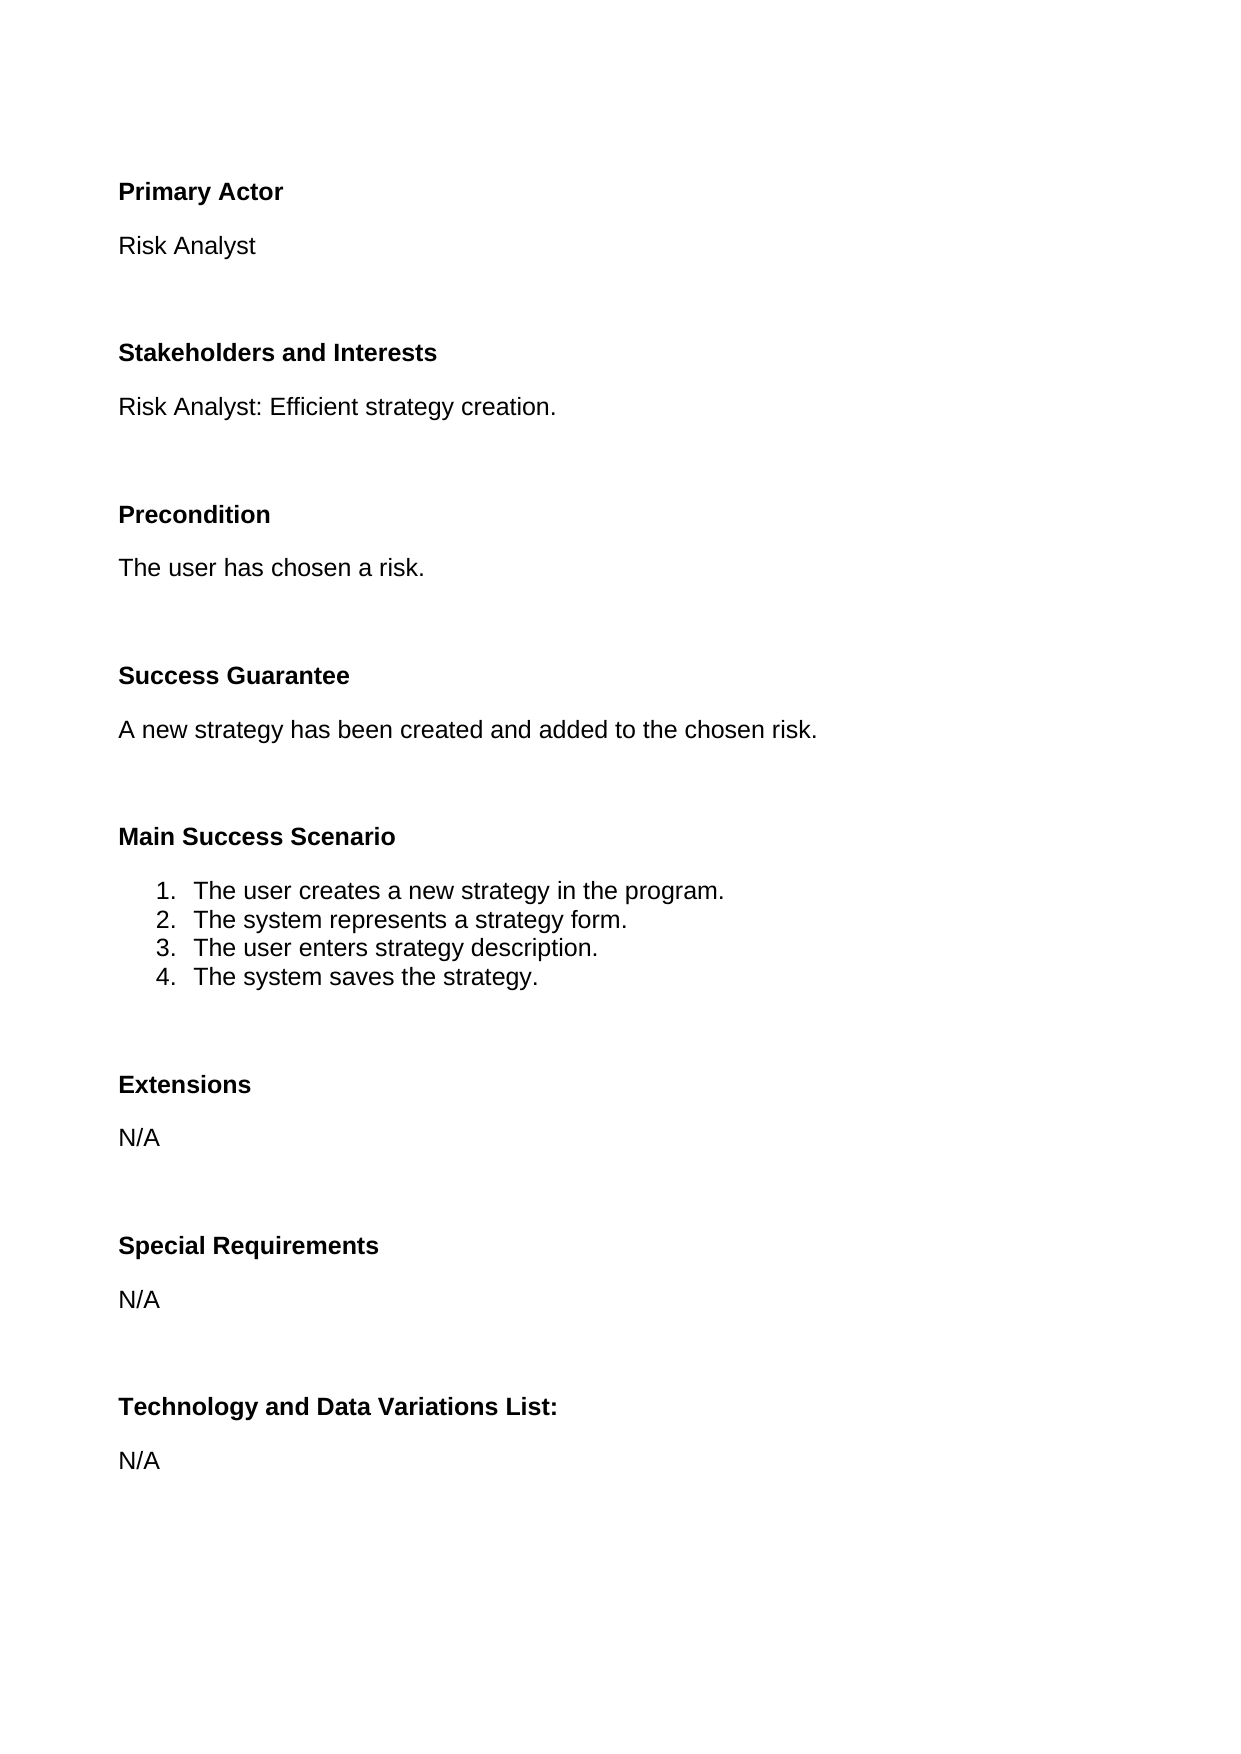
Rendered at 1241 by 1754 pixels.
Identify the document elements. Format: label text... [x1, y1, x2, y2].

text N/A [118, 1123, 1122, 1152]
text Extensions [118, 1070, 1122, 1098]
text A new strategy has been created and added to the chosen risk. [118, 715, 1122, 743]
text Risk Analyst [118, 231, 1122, 260]
text Primary Actor [118, 177, 1122, 206]
text Success Guarantee [118, 661, 1122, 690]
list The system represents a strategy form. [156, 905, 1122, 933]
text The user has chosen a risk. [118, 553, 1122, 582]
text Technology and Data Variations List: [118, 1392, 1122, 1421]
list The user enters strategy description. [156, 933, 1122, 962]
list The user creates a new strategy in the program. [156, 876, 1122, 905]
list The system saves the strategy. [156, 962, 1122, 991]
text Stakeholders and Interests [118, 338, 1122, 367]
text Risk Analyst: Efficient strategy creation. [118, 392, 1122, 421]
text N/A [118, 1446, 1122, 1475]
text Precondition [118, 500, 1122, 528]
text Main Success Scenario [118, 822, 1122, 851]
text Special Requirements [118, 1231, 1122, 1260]
text N/A [118, 1285, 1122, 1313]
